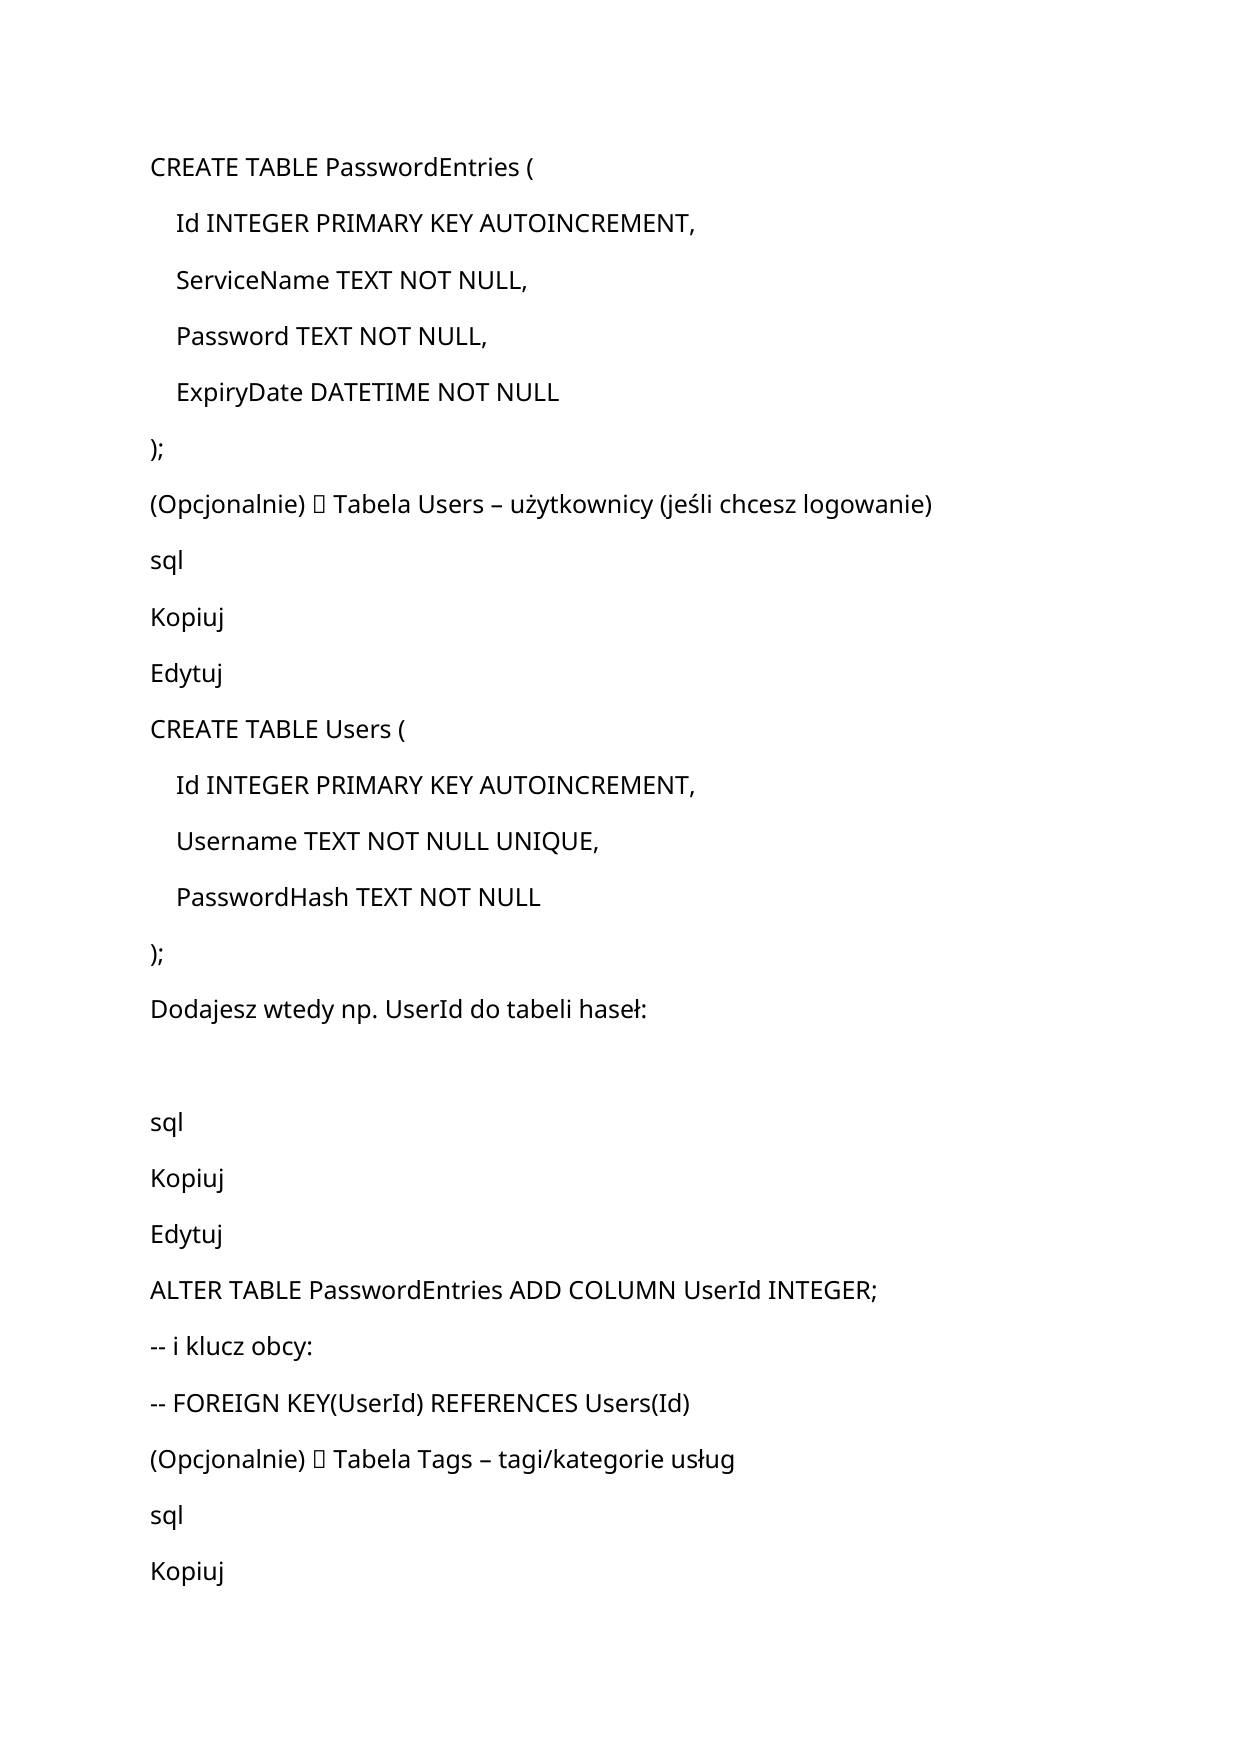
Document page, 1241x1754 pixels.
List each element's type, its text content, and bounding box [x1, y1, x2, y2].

text ); [150, 936, 1090, 970]
text Kopiuj [150, 1554, 1090, 1588]
text CREATE TABLE Users ( [150, 711, 1090, 746]
text -- i klucz obcy: [150, 1329, 1090, 1363]
text ALTER TABLE PasswordEntries ADD COLUMN UserId INTEGER; [150, 1273, 1090, 1307]
text ); [150, 431, 1090, 465]
text Id INTEGER PRIMARY KEY AUTOINCREMENT, [150, 768, 1090, 802]
text Dodajesz wtedy np. UserId do tabeli haseł: [150, 992, 1090, 1026]
text sql [150, 1104, 1090, 1138]
text (Opcjonalnie) 🔹 Tabela Users – użytkownicy (jeśli chcesz logowanie) [150, 487, 1090, 521]
text Kopiuj [150, 599, 1090, 633]
text sql [150, 543, 1090, 577]
text PasswordHash TEXT NOT NULL [150, 880, 1090, 914]
text Username TEXT NOT NULL UNIQUE, [150, 824, 1090, 858]
text Edytuj [150, 1217, 1090, 1251]
text (Opcjonalnie) 🔹 Tabela Tags – tagi/kategorie usług [150, 1441, 1090, 1475]
text Edytuj [150, 655, 1090, 689]
text Password TEXT NOT NULL, [150, 318, 1090, 352]
text Id INTEGER PRIMARY KEY AUTOINCREMENT, [150, 206, 1090, 240]
text -- FOREIGN KEY(UserId) REFERENCES Users(Id) [150, 1385, 1090, 1419]
text ServiceName TEXT NOT NULL, [150, 262, 1090, 296]
text Kopiuj [150, 1161, 1090, 1195]
text ExpiryDate DATETIME NOT NULL [150, 374, 1090, 409]
text sql [150, 1497, 1090, 1532]
text CREATE TABLE PasswordEntries ( [150, 150, 1090, 184]
